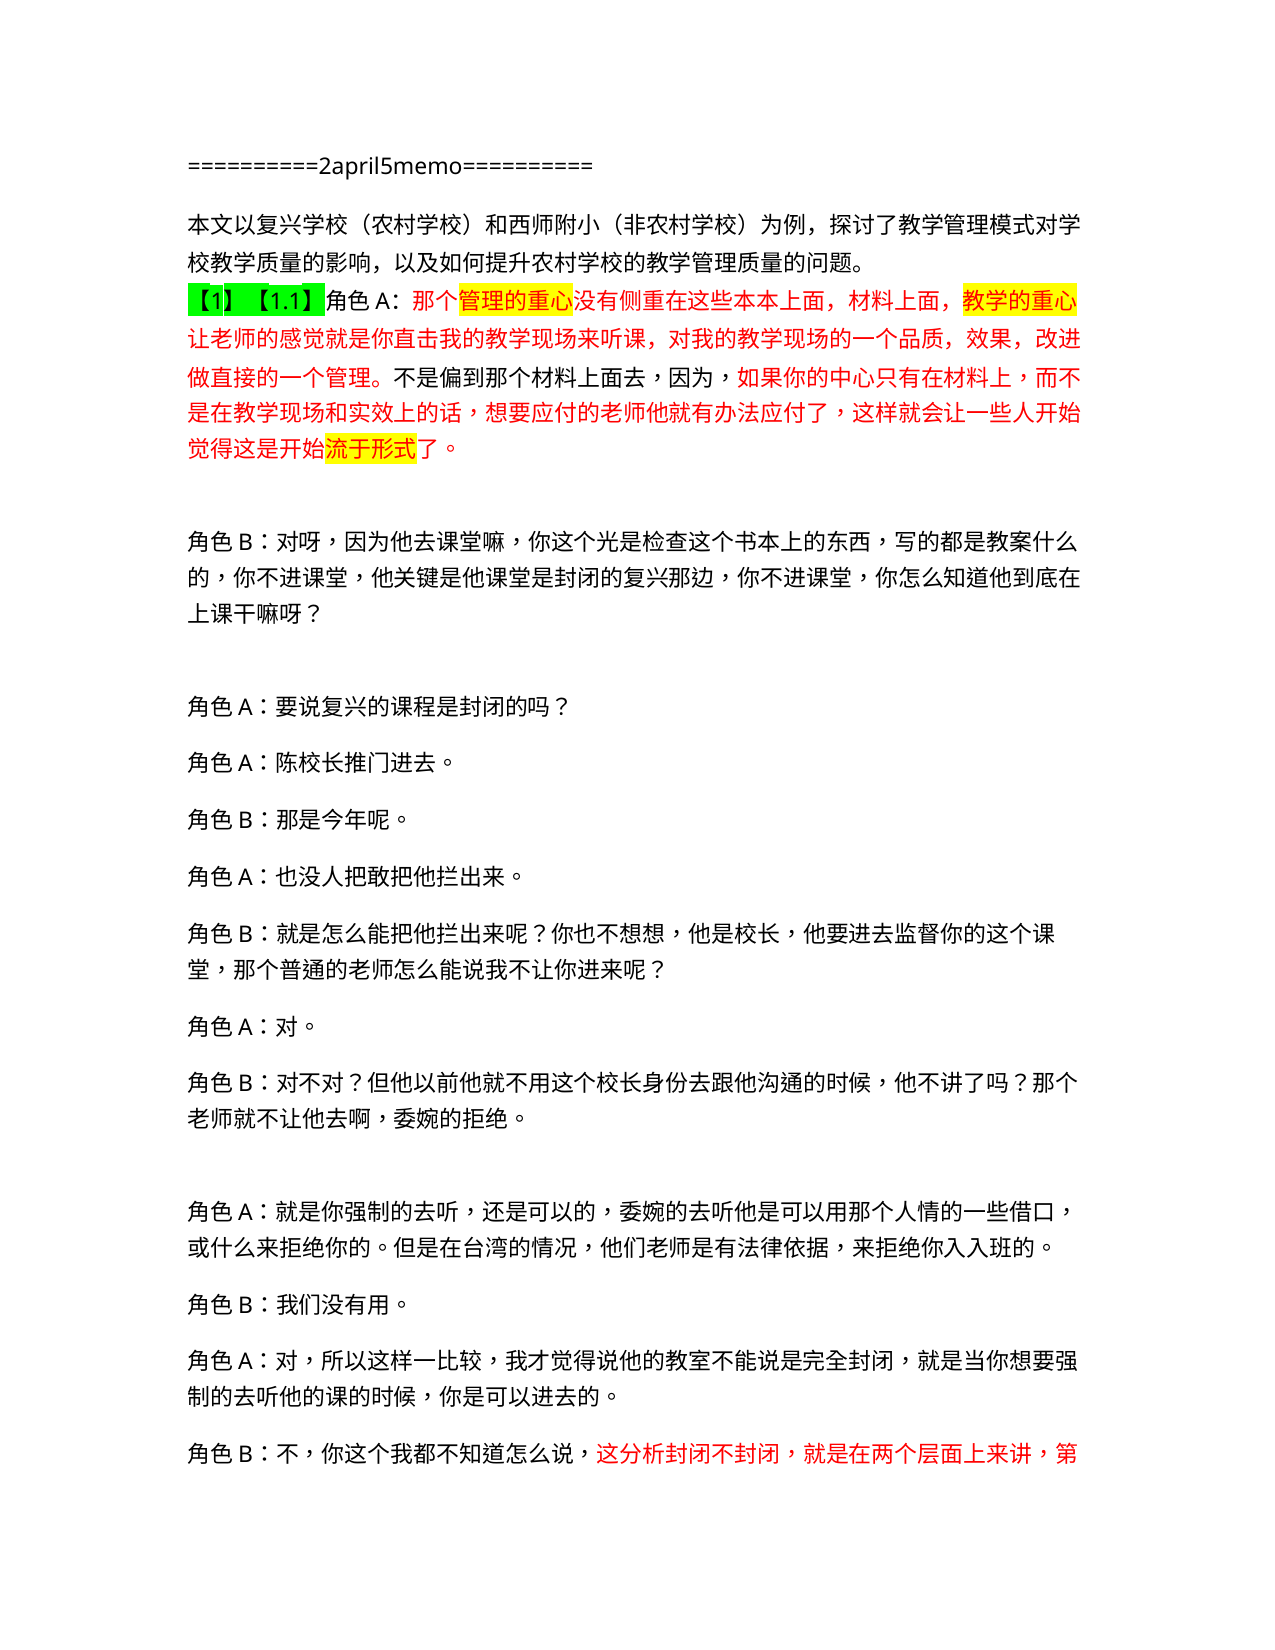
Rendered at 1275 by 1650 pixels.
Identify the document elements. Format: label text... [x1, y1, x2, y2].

text 角色A：也没人把敢把他拦出来。 [187, 861, 1087, 892]
text 本文以复兴学校（农村学校）和西师附小（非农村学校）为例，探讨了教学管理模式对学校教学质量的影响，以及如何提升农村学校的教学管理质量的问题。 【1】【1.1】角色A：那个管理的重心没有侧重在这些本本上面，材料上面，教学的重心让老师的感觉就是你直击我的教学现场来听课，对我的教学现场的一个品质，效果，改进做直接的一个管理。不是偏到那个材料上面去，因为，如果你的中心只有在材料上，而不是在教学现场和实效上的话，想要应付的老师他就有办法应付了，这样就会让一些人开始觉得这是开始流于形式了。 [187, 207, 1087, 501]
text 角色B：对呀，因为他去课堂嘛，你这个光是检查这个书本上的东西，写的都是教案什么的，你不进课堂，他关键是他课堂是封闭的复兴那边，你不进课堂，你怎么知道他到底在上课干嘛呀？ [187, 526, 1087, 665]
text 角色A：要说复兴的课程是封闭的吗？ [187, 691, 1087, 722]
text 角色B：那是今年呢。 [187, 804, 1087, 835]
text 角色B：就是怎么能把他拦出来呢？你也不想想，他是校长，他要进去监督你的这个课堂，那个普通的老师怎么能说我不让你进来呢？ [187, 918, 1087, 985]
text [187, 1438, 1087, 1469]
text 角色A：就是你强制的去听，还是可以的，委婉的去听他是可以用那个人情的一些借口，或什么来拒绝你的。但是在台湾的情况，他们老师是有法律依据，来拒绝你入入班的。 [187, 1196, 1087, 1263]
text 角色A：陈校长推门进去。 [187, 747, 1087, 779]
text 角色A：对，所以这样一比较，我才觉得说他的教室不能说是完全封闭，就是当你想要强制的去听他的课的时候，你是可以进去的。 [187, 1345, 1087, 1412]
text 角色B：我们没有用。 [187, 1288, 1087, 1320]
text 角色A：对。 [187, 1010, 1087, 1042]
text ==========2april5memo========== [187, 150, 1087, 181]
text 角色B：对不对？但他以前他就不用这个校长身份去跟他沟通的时候，他不讲了吗？那个老师就不让他去啊，委婉的拒绝。 [187, 1067, 1087, 1170]
